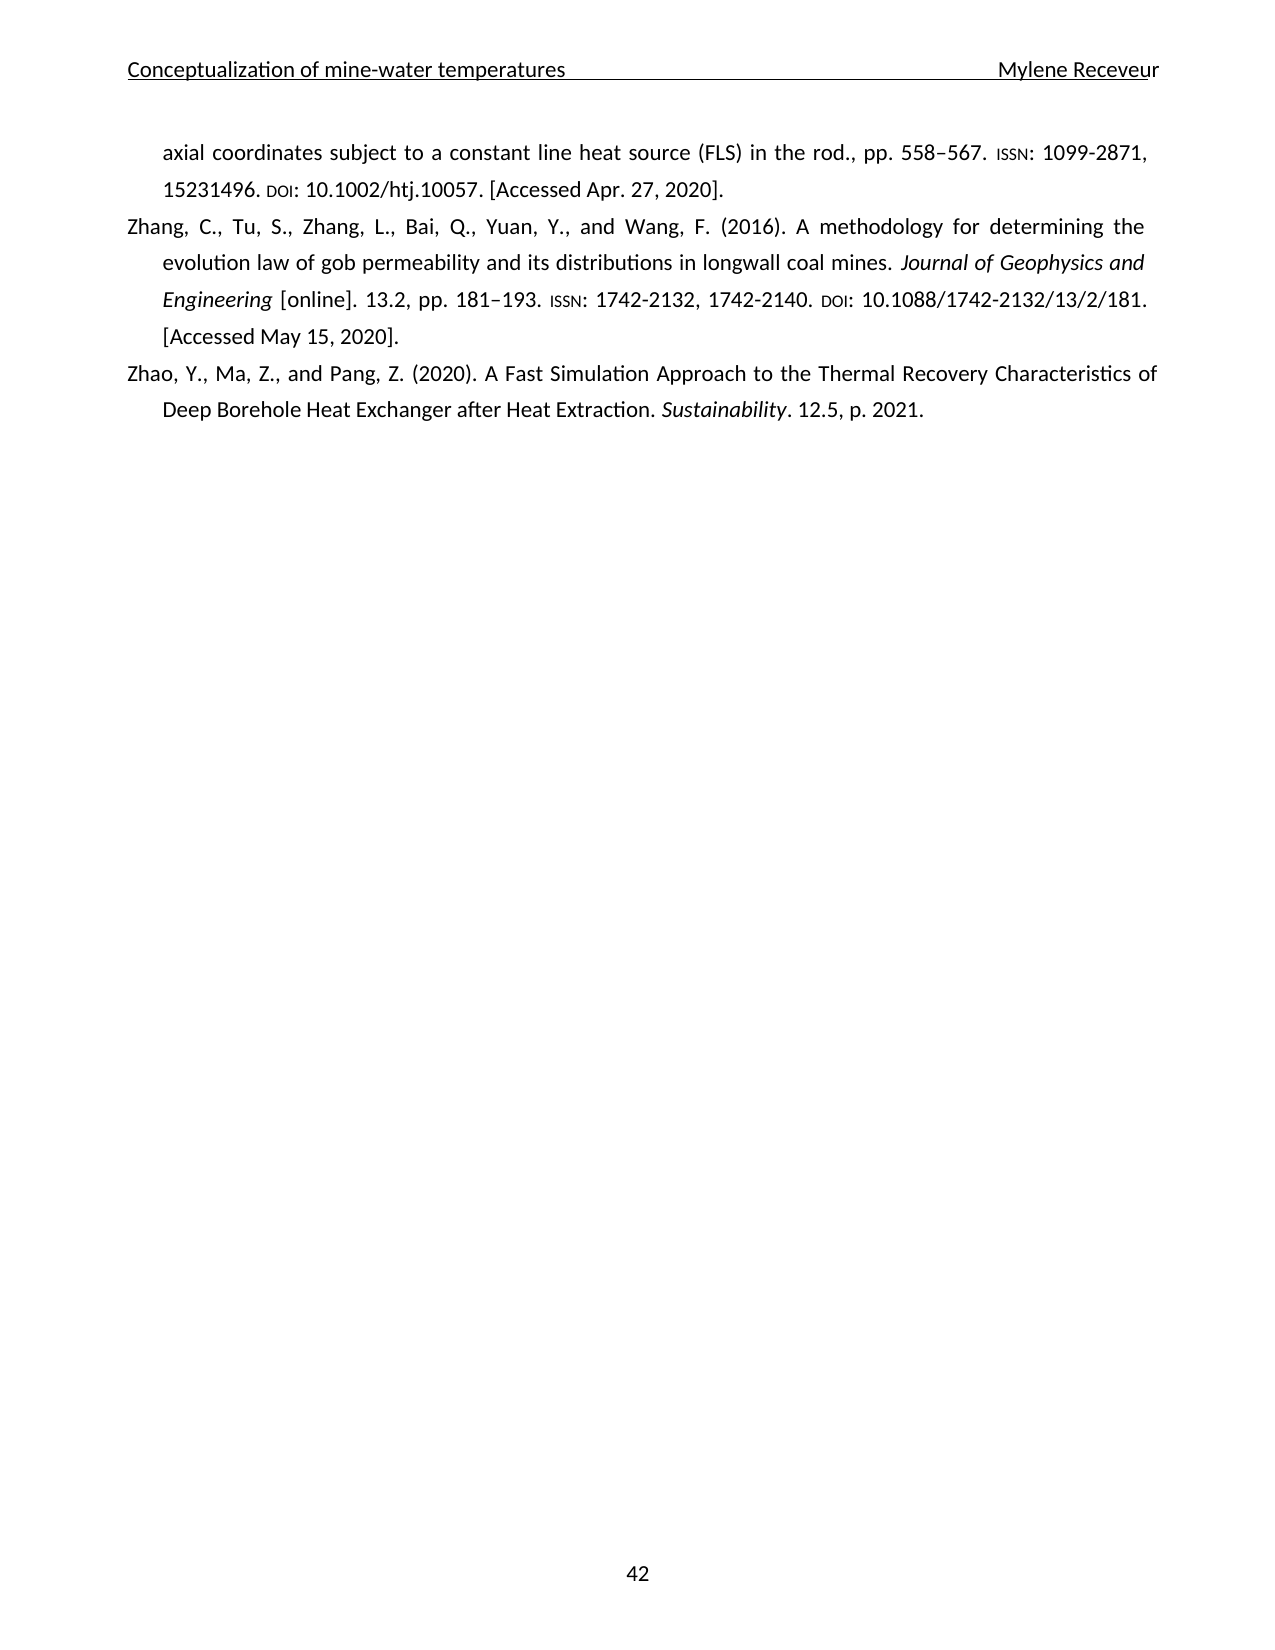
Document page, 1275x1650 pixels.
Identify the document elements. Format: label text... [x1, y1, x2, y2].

text Zhang, C., Tu, S., Zhang, L., Bai, Q., Yuan, Y., and Wang, F. (2016). A methodology for determining the evolution law of gob permeability and its distributions in longwall coal mines. Journal of Geophysics and Engineering [online]. 13.2, pp. 181–193. ISSN: 1742-2132, 1742-2140. DOI: 10.1088/1742-2132/13/2/181. [Accessed May 15, 2020]. [127, 212, 1147, 350]
text Zhao, Y., Ma, Z., and Pang, Z. (2020). A Fast Simulation Approach to the Thermal Recovery Characteristics of Deep Borehole Heat Exchanger after Heat Extraction. Sustainability. 12.5, p. 2021. [127, 359, 1160, 423]
